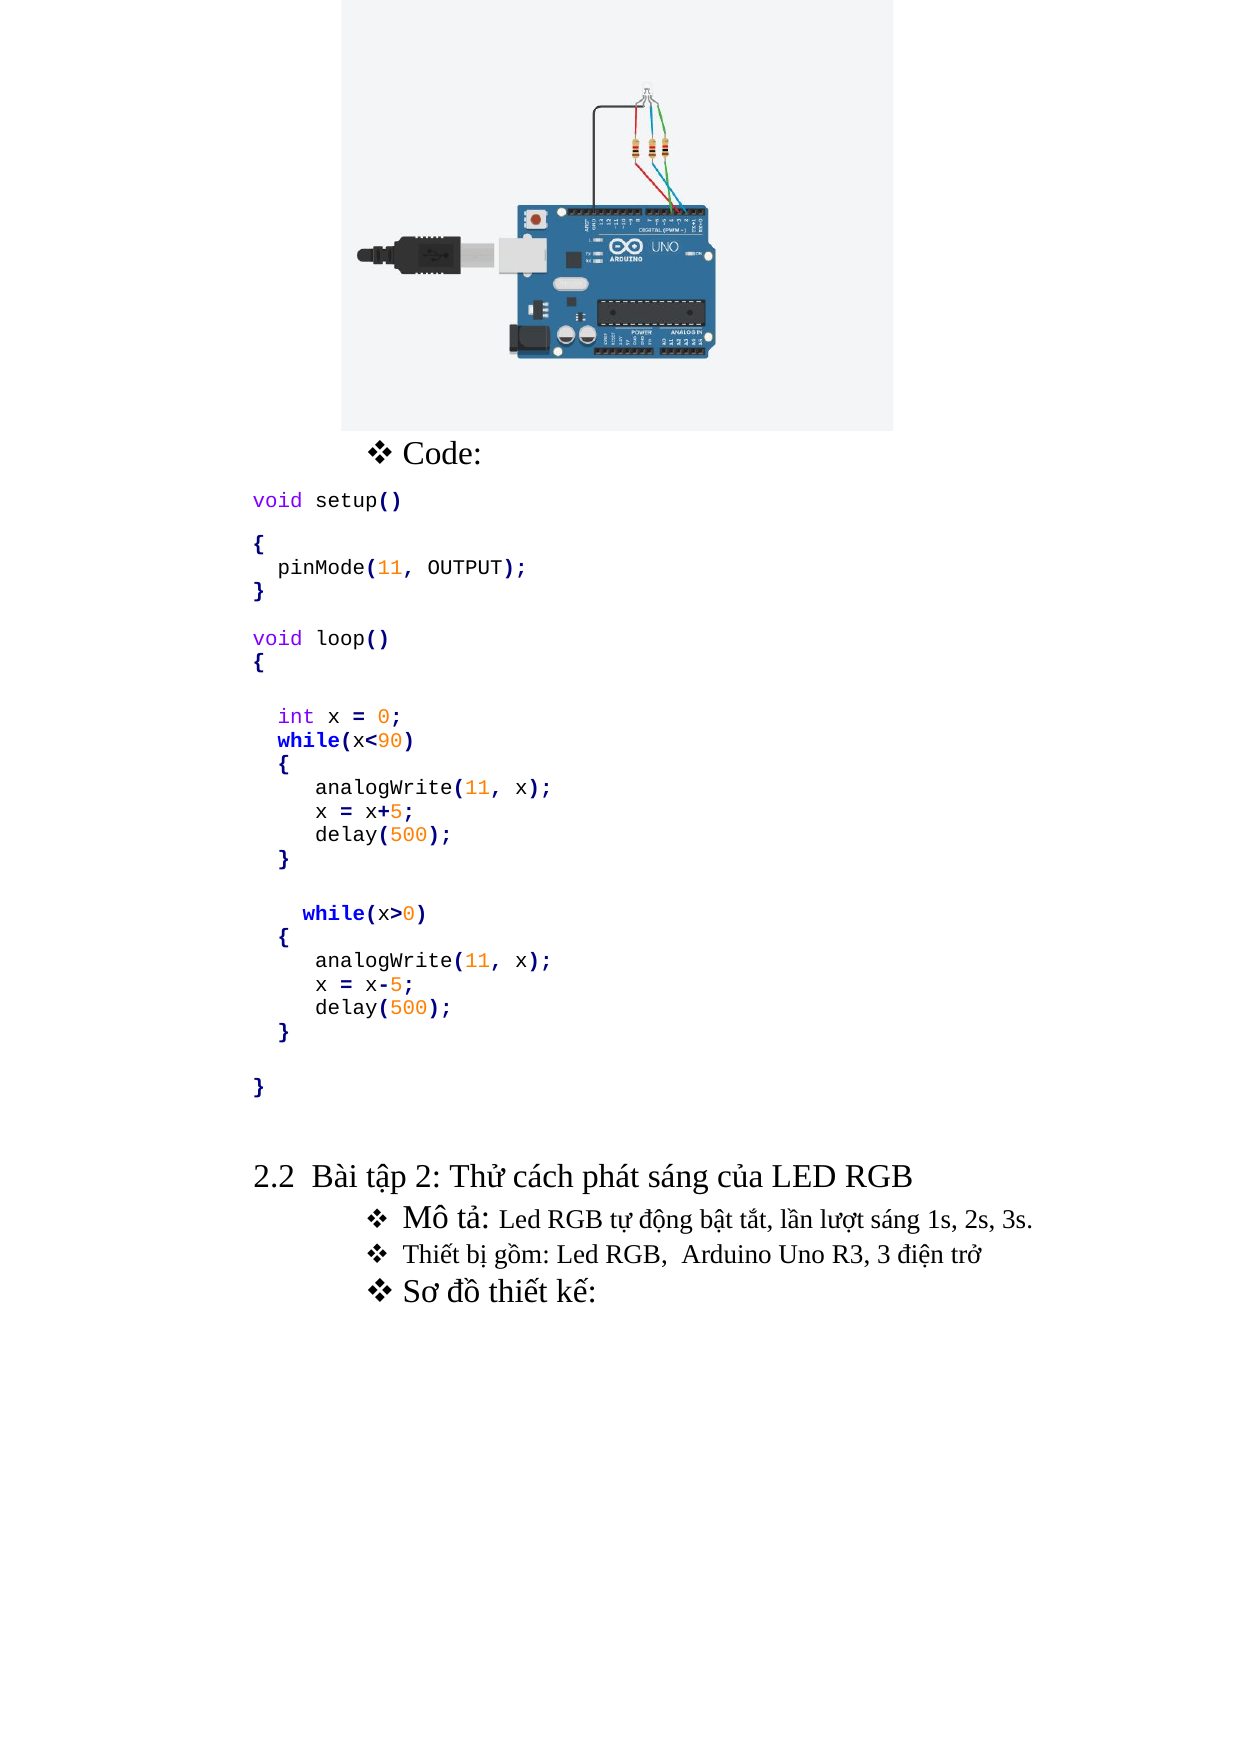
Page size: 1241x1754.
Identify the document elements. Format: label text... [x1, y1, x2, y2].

text x = x+5; [252, 801, 1122, 824]
text while(x>0) [252, 903, 1122, 926]
text pinMode(11, OUTPUT); [252, 557, 1122, 580]
text } [252, 1021, 1122, 1045]
text } [252, 1076, 1122, 1099]
text { [252, 926, 1122, 950]
picture [341, 0, 894, 431]
list Bài tập 2: Thử cách phát sáng của LED RGB [274, 1157, 1122, 1195]
text } [252, 580, 1122, 604]
text analogWrite(11, x); [252, 777, 1122, 801]
text analogWrite(11, x); [252, 950, 1122, 974]
list Mô tả: Led RGB tự động bật tắt, lần lượt sáng 1s, 2s, 3s. [365, 1197, 1122, 1236]
text delay(500); [252, 997, 1122, 1021]
text { [252, 533, 1122, 557]
text { [252, 753, 1122, 777]
list Sơ đồ thiết kế: [365, 1271, 1122, 1309]
text int x = 0; [252, 706, 1122, 730]
text while(x<90) [252, 730, 1122, 753]
text void loop() [252, 628, 1122, 651]
text x = x-5; [252, 974, 1122, 997]
list Thiết bị gồm: Led RGB, Arduino Uno R3, 3 điện trở [365, 1238, 1122, 1269]
text } [252, 848, 1122, 872]
text delay(500); [252, 824, 1122, 848]
text { [252, 651, 1122, 675]
text void setup() [177, 491, 1122, 514]
list Code: [365, 118, 1122, 472]
